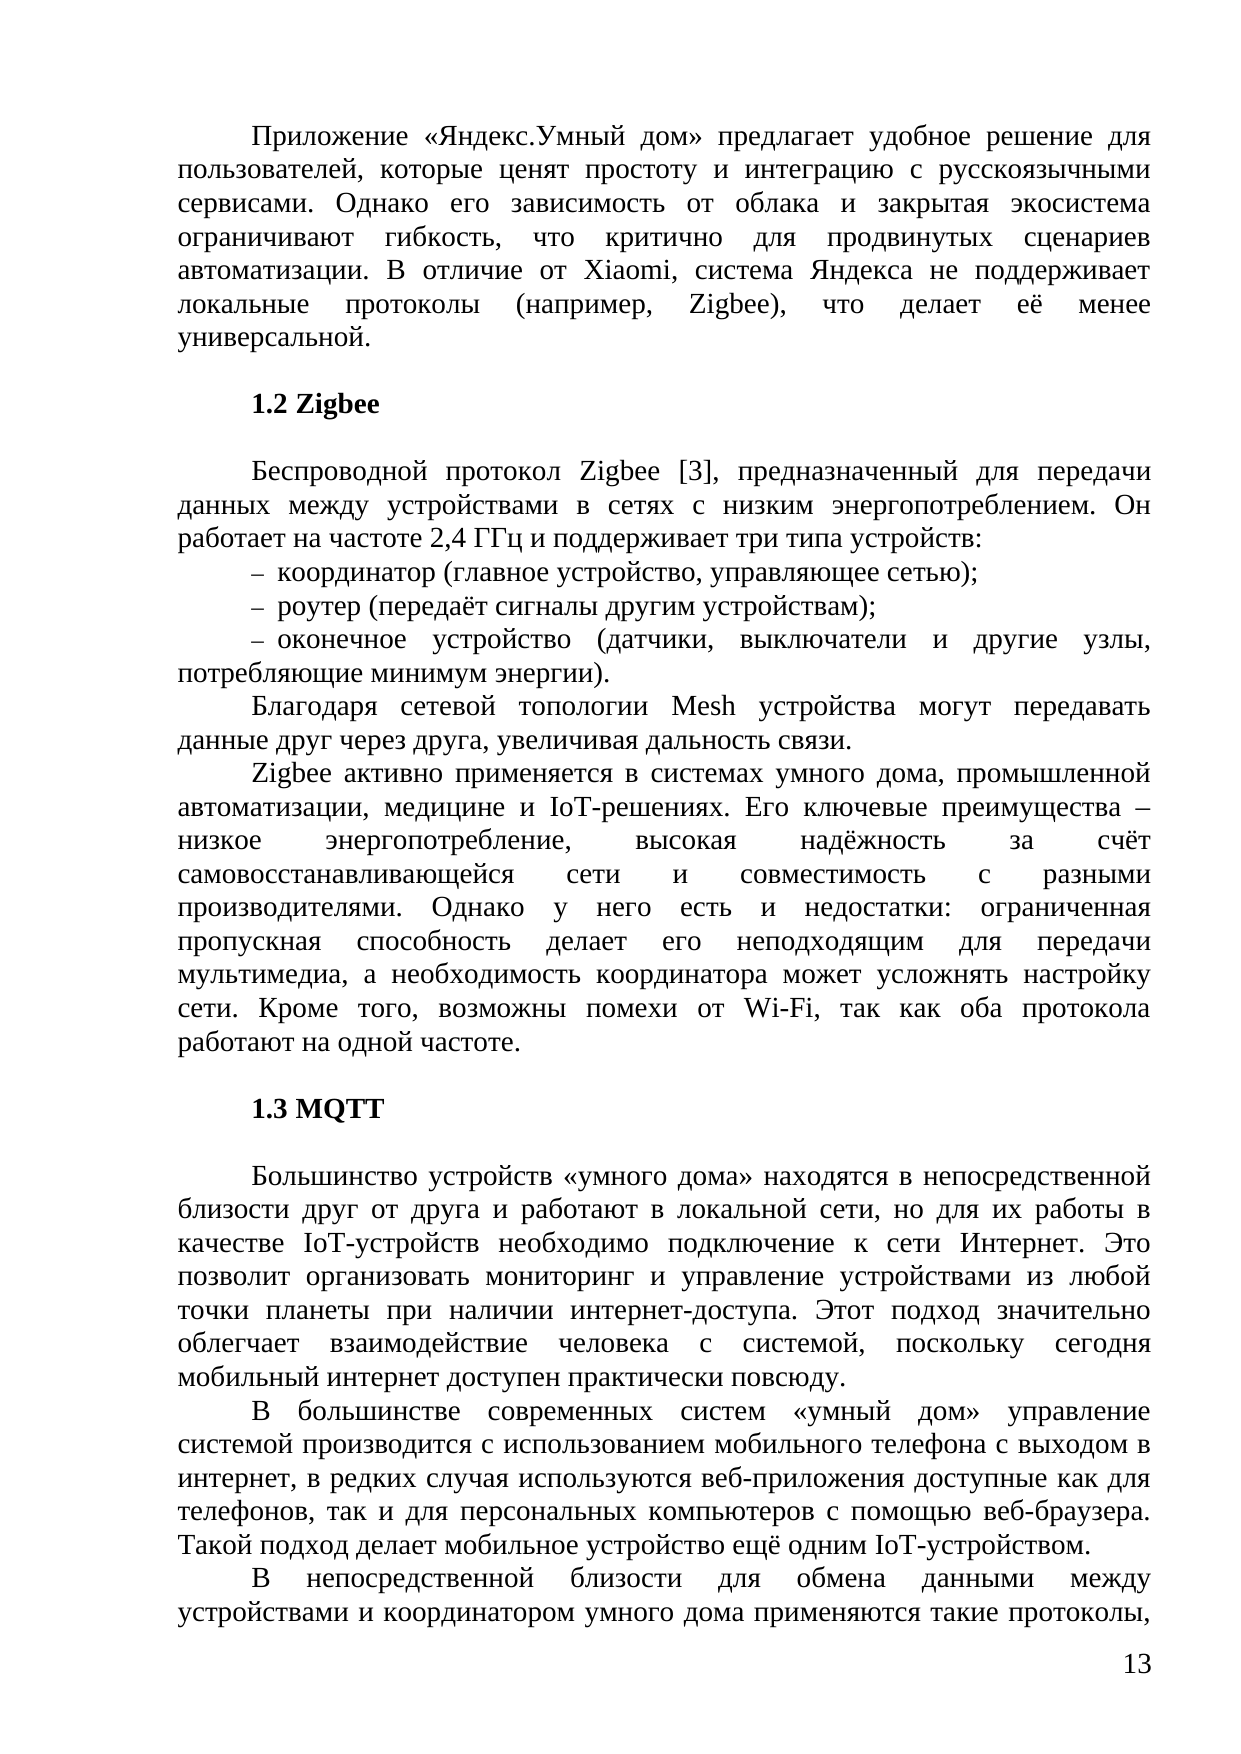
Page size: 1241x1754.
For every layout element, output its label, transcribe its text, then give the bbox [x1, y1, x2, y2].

text оконечное устройство (датчики, выключатели и другие узлы, потребляющие минимум энергии). [177, 621, 1152, 688]
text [177, 1560, 1152, 1627]
text Беспроводной протокол Zigbee [3], предназначенный для передачи данных между устройствами в сетях с низким энергопотреблением. Он работает на частоте 2,4 ГГц и поддерживает три типа устройств: [177, 453, 1152, 554]
text Zigbee активно применяется в системах умного дома, промышленной автоматизации, медицине и IoT-решениях. Его ключевые преимущества –низкое энергопотребление, высокая надёжность за счёт самовосстанавливающейся сети и совместимость с разными производителями. Однако у него есть и недостатки: ограниченная пропускная способность делает его неподходящим для передачи мультимедиа, а необходимость координатора может усложнять настройку сети. Кроме того, возможны помехи от Wi-Fi, так как оба протокола работают на одной частоте. [177, 755, 1152, 1057]
text Благодаря сетевой топологии Mesh устройства могут передавать данные друг через друга, увеличивая дальность связи. [177, 688, 1152, 755]
text Приложение «Яндекс.Умный дом» предлагает удобное решение для пользователей, которые ценят простоту и интеграцию с русскоязычными сервисами. Однако его зависимость от облака и закрытая экосистема ограничивают гибкость, что критично для продвинутых сценариев автоматизации. В отличие от Xiaomi, система Яндекса не поддерживает локальные протоколы (например, Zigbee), что делает её менее универсальной. [177, 118, 1152, 353]
text В большинстве современных систем «умный дом» управление системой производится с использованием мобильного телефона с выходом в интернет, в редких случая используются веб-приложения доступные как для телефонов, так и для персональных компьютеров с помощью веб-браузера. Такой подход делает мобильное устройство ещё одним IoT-устройством. [177, 1393, 1152, 1560]
text роутер (передаёт сигналы другим устройствам); [177, 588, 1152, 621]
text Большинство устройств «умного дома» находятся в непосредственной близости друг от друга и работают в локальной сети, но для их работы в качестве IoT-устройств необходимо подключение к сети Интернет. Это позволит организовать мониторинг и управление устройствами из любой точки планеты при наличии интернет-доступа. Этот подход значительно облегчает взаимодействие человека с системой, поскольку сегодня мобильный интернет доступен практически повсюду. [177, 1158, 1152, 1393]
text координатор (главное устройство, управляющее сетью); [177, 554, 1152, 588]
title MQTT [251, 1091, 1152, 1124]
title Zigbee [251, 386, 1152, 420]
